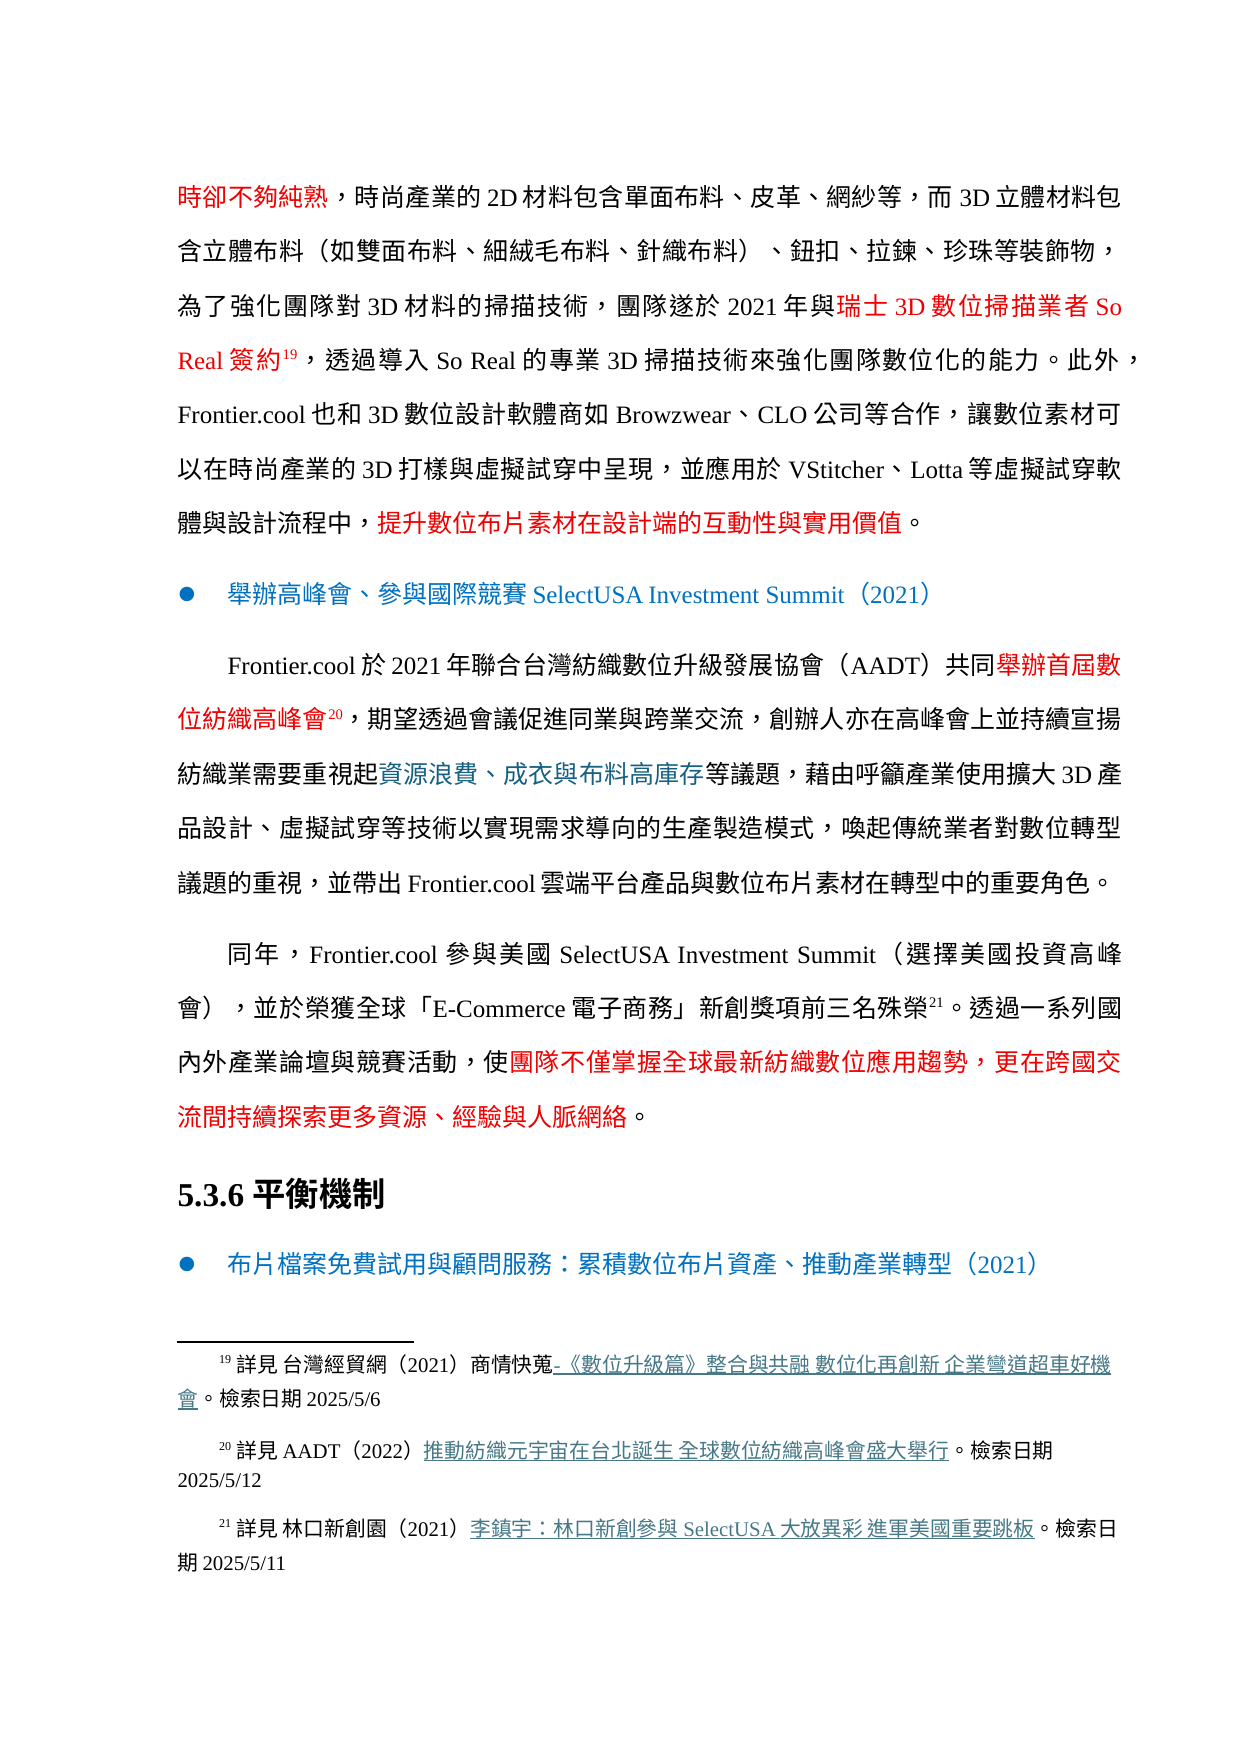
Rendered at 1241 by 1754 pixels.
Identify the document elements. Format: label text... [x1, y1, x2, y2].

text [177, 177, 1122, 540]
text 布片檔案免費試用與顧問服務：累積數位布片資產、推動產業轉型（2021） [177, 1245, 1122, 1281]
text 舉辦高峰會、參與國際競賽SelectUSA Investment Summit（2021） [177, 574, 1122, 611]
text Frontier.cool於2021年聯合台灣紡織數位升級發展協會（AADT）共同舉辦首屆數位紡織高峰會，期望透過會議促進同業與跨業交流，創辦人亦在高峰會上並持續宣揚紡織業需要重視起資源浪費、成衣與布料高庫存等議題，藉由呼籲產業使用擴大3D產品設計、虛擬試穿等技術以實現需求導向的生產製造模式，喚起傳統業者對數位轉型議題的重視，並帶出Frontier.cool雲端平台產品與數位布片素材在轉型中的重要角色。 [177, 646, 1122, 899]
text 同年，Frontier.cool參與美國SelectUSA Investment Summit（選擇美國投資高峰會），並於榮獲全球「E-Commerce電子商務」新創獎項前三名殊榮。透過一系列國內外產業論壇與競賽活動，使團隊不僅掌握全球最新紡織數位應用趨勢，更在跨國交流間持續探索更多資源、經驗與人脈網絡。 [177, 934, 1122, 1133]
subtitle 5.3.6 平衡機制 [177, 1168, 1122, 1216]
